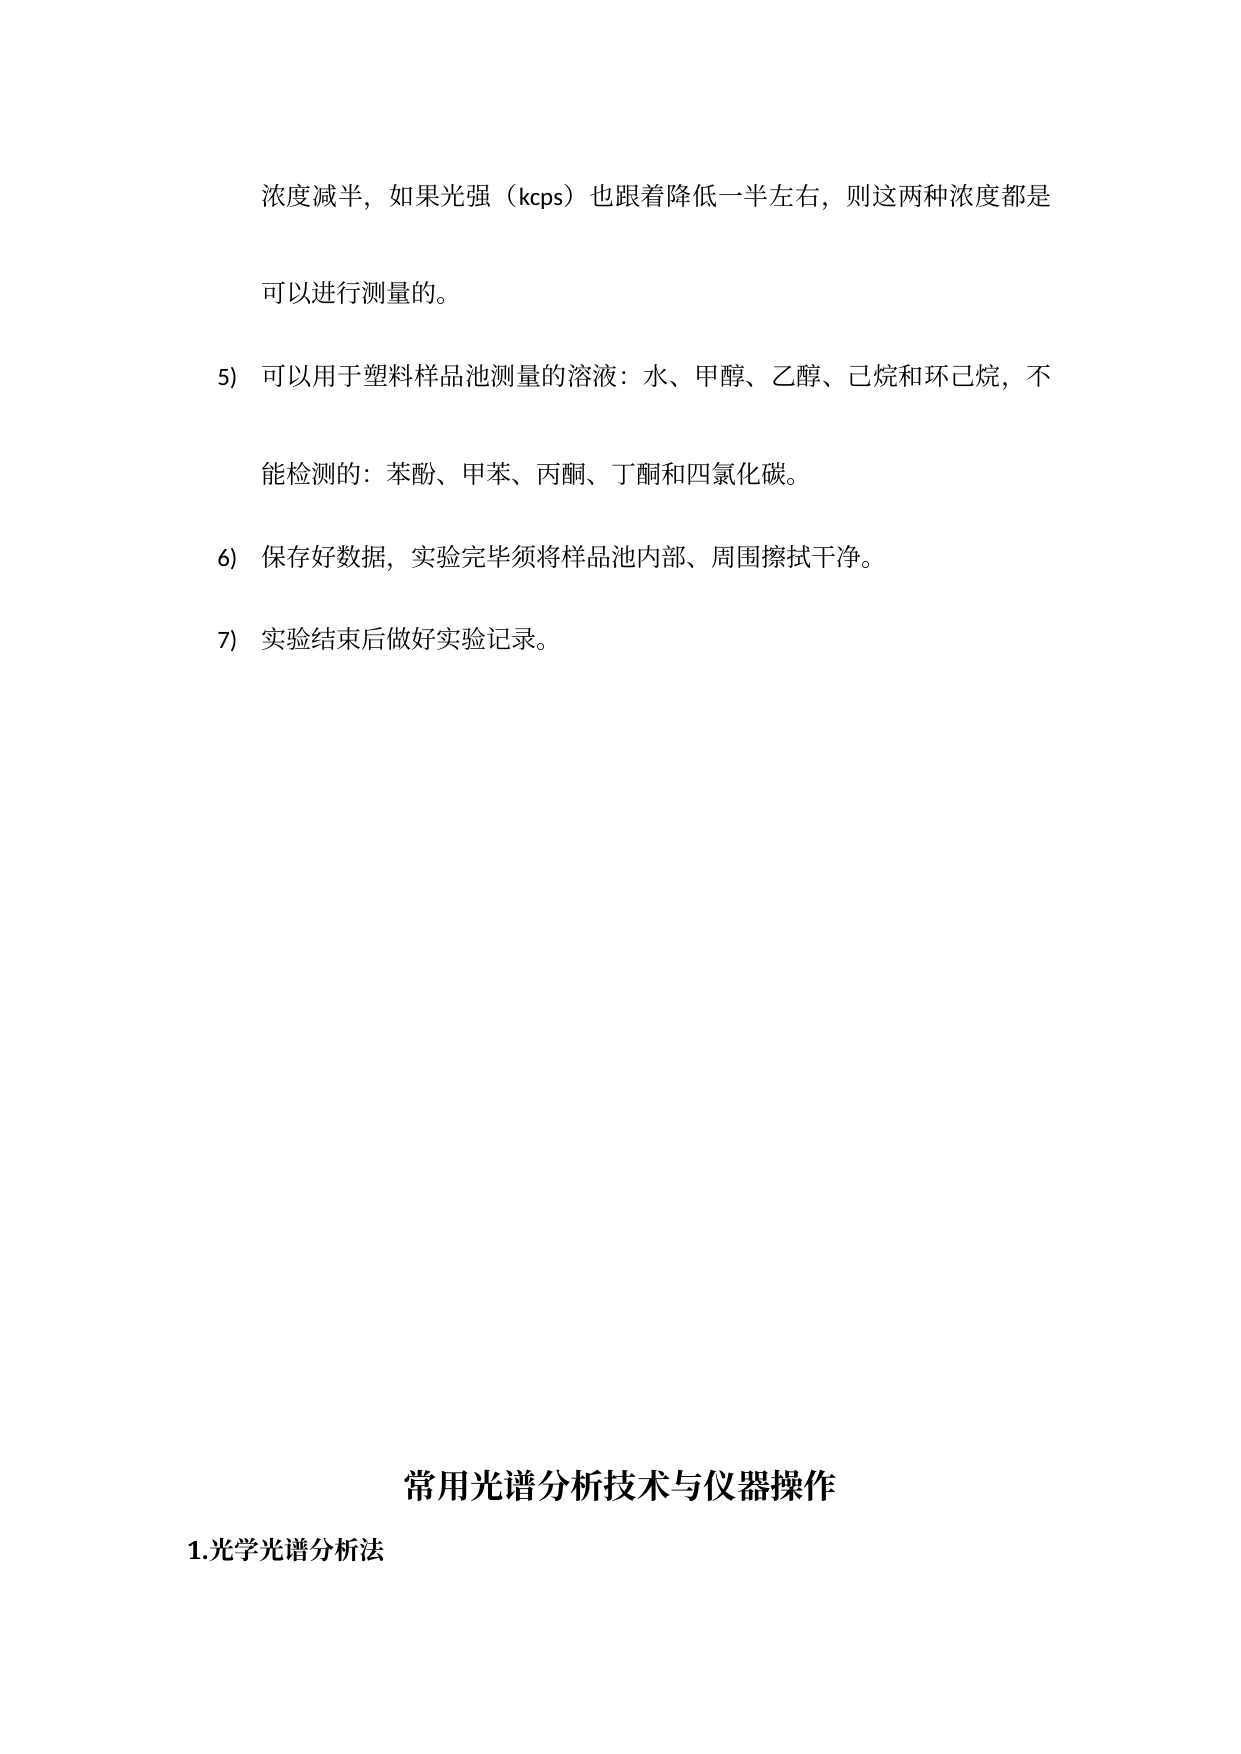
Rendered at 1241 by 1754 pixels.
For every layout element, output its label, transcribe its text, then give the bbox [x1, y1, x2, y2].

text 1.光学光谱分析法 [187, 1516, 1053, 1581]
list 对于一个未知体系，无法确定其最佳测试浓度时，可以将该测试溶液的浓度减半，如果光强（kcps）也跟着降低一半左右，则这两种浓度都是可以进行测量的。 [217, 162, 1053, 324]
list 可以用于塑料样品池测量的溶液：水、甲醇、乙醇、己烷和环己烷，不能检测的：苯酚、甲苯、丙酮、丁酮和四氯化碳。 [217, 342, 1053, 505]
text 常用光谱分析技术与仪器操作 [187, 1451, 1053, 1516]
list 保存好数据，实验完毕须将样品池内部、周围擦拭干净。 [217, 523, 1053, 588]
list 实验结束后做好实验记录。 [217, 606, 1053, 671]
